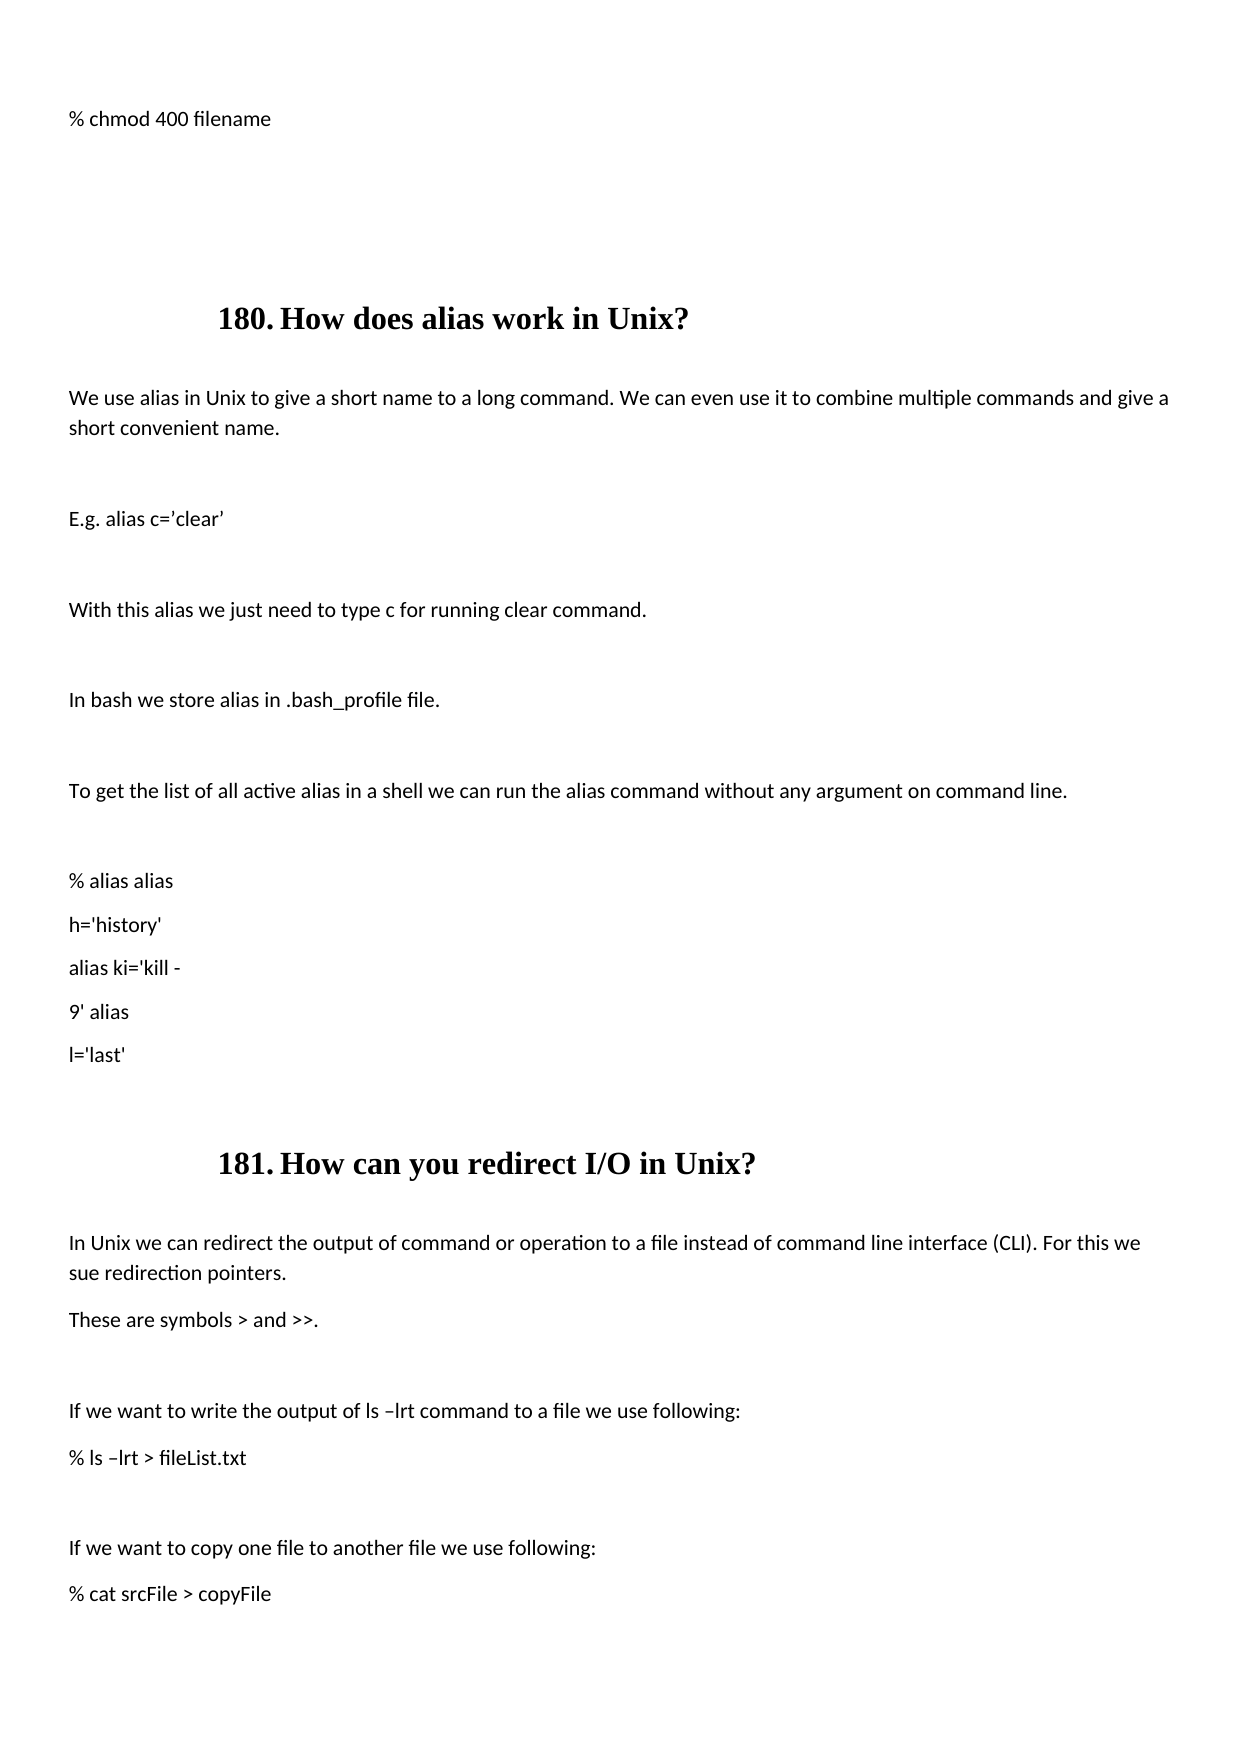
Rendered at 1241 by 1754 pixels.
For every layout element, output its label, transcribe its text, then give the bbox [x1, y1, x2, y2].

text In Unix we can redirect the output of command or operation to a file instead of command line interface (CLI). For this we sue redirection pointers. [68, 1229, 1171, 1286]
text % cat srcFile > copyFile [68, 1581, 1171, 1607]
text We use alias in Unix to give a short name to a long command. We can even use it to combine multiple commands and give a short convenient name. [68, 384, 1171, 441]
text If we want to copy one file to another file we use following: [68, 1534, 1171, 1561]
text In bash we store alias in .bash_profile file. [68, 687, 1171, 713]
text These are symbols > and >>. [68, 1307, 1171, 1333]
text E.g. alias c=’clear’ [68, 506, 1171, 532]
list How does alias work in Unix? [217, 299, 1170, 336]
list How can you redirect I/O in Unix? [217, 1144, 1170, 1181]
text % chmod 400 filename [68, 105, 1171, 132]
text If we want to write the output of ls –lrt command to a file we use following: [68, 1397, 1171, 1424]
text % alias alias h='history' alias ki='kill -9' alias l='last' [68, 868, 185, 1068]
text With this alias we just need to type c for running clear command. [68, 596, 1171, 623]
text % ls –lrt > fileList.txt [68, 1444, 1171, 1470]
text To get the list of all active alias in a shell we can run the alias command without any argument on command line. [68, 777, 1171, 804]
